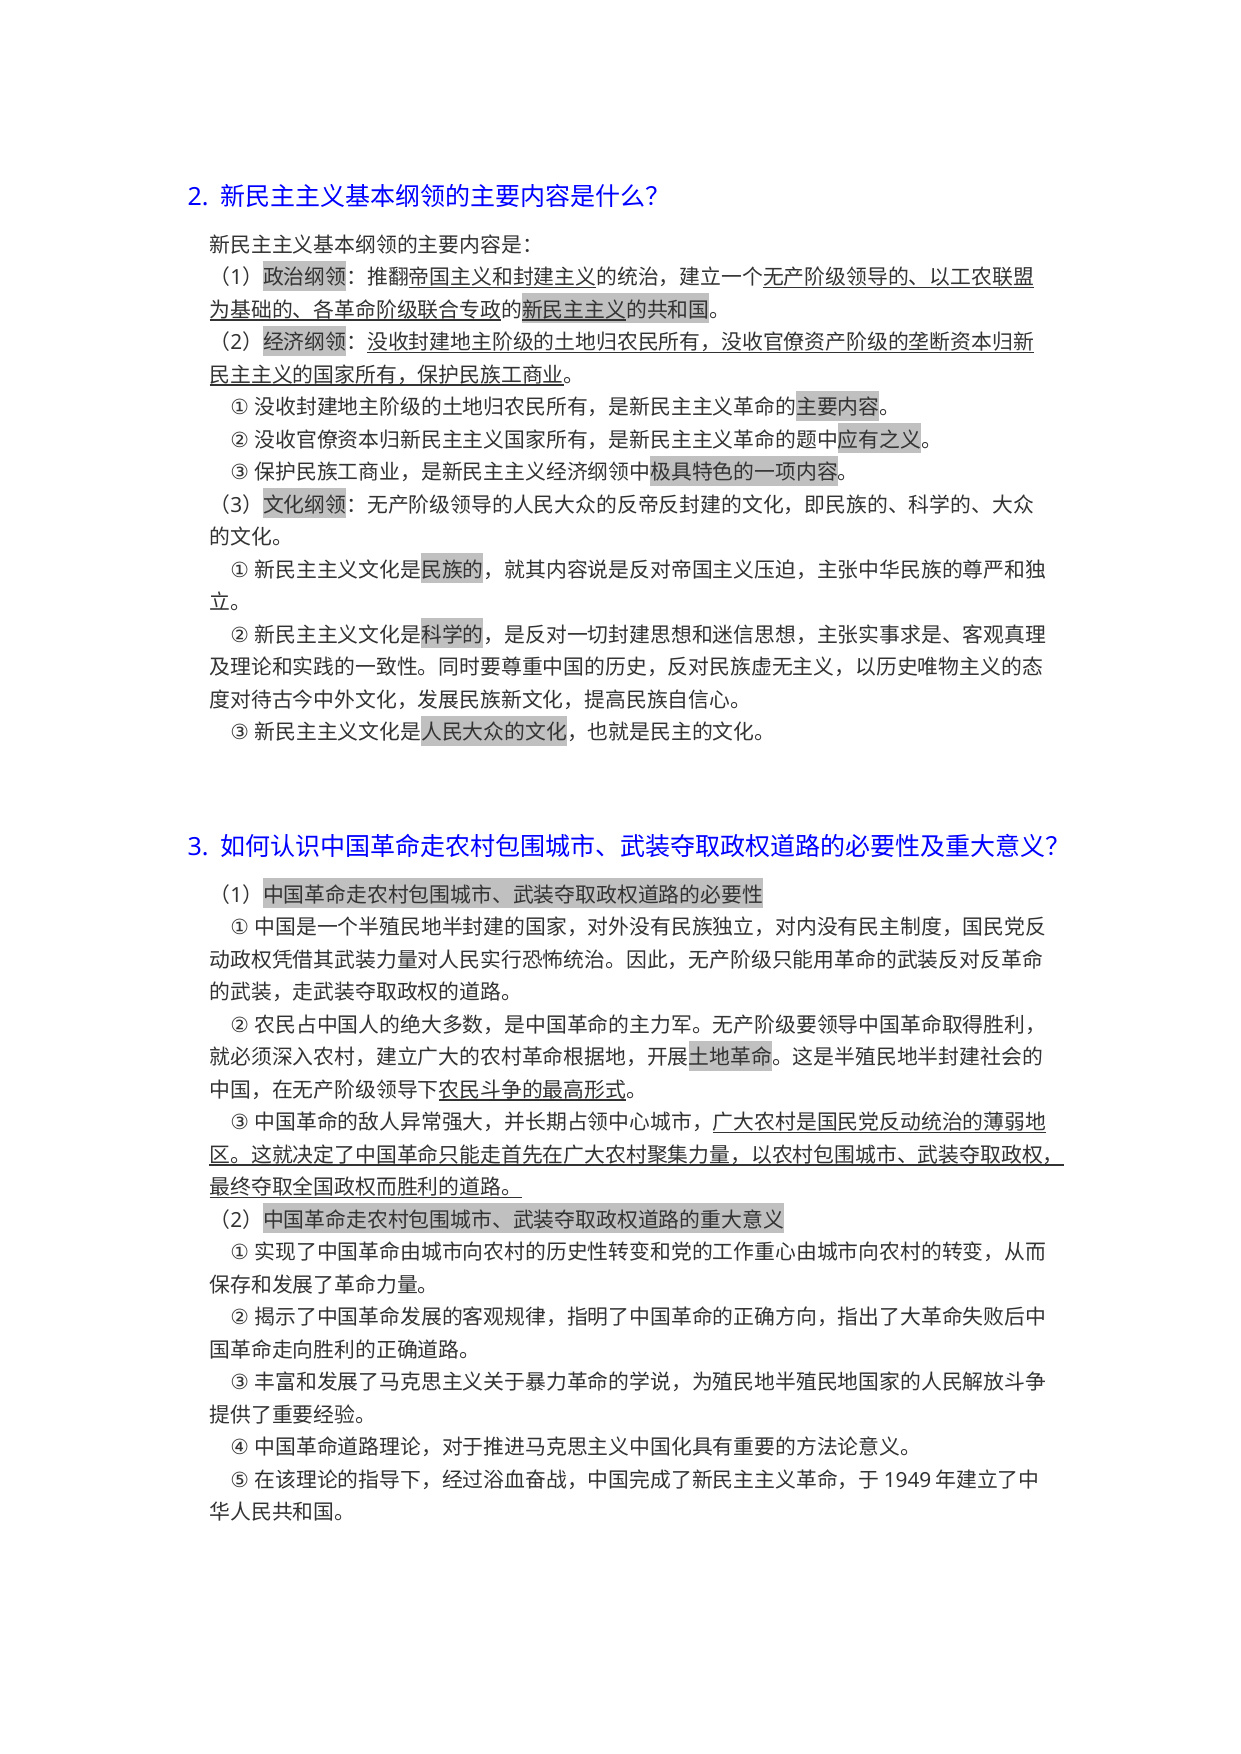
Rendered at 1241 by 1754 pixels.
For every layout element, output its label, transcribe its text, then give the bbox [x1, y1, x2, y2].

text ② 农民占中国人的绝大多数，是中国革命的主力军。无产阶级要领导中国革命取得胜利，就必须深入农村，建立广大的农村革命根据地，开展土地革命。这是半殖民地半封建社会的中国，在无产阶级领导下农民斗争的最高形式。 [209, 1007, 1053, 1104]
text ③ 中国革命的敌人异常强大，并长期占领中心城市，广大农村是国民党反动统治的薄弱地区。这就决定了中国革命只能走首先在广大农村聚集力量，以农村包围城市、武装夺取政权，最终夺取全国政权而胜利的道路。 [209, 1104, 1053, 1164]
text ② 新民主主义文化是科学的，是反对一切封建思想和迷信思想，主张实事求是、客观真理及理论和实践的一致性。同时要尊重中国的历史，反对民族虚无主义，以历史唯物主义的态度对待古今中外文化，发展民族新文化，提高民族自信心。 [209, 617, 1053, 714]
text ③ 新民主主义文化是人民大众的文化，也就是民主的文化。 [209, 714, 1053, 747]
text ③ 保护民族工商业，是新民主主义经济纲领中极具特色的一项内容。 [209, 454, 1053, 487]
text ② 揭示了中国革命发展的客观规律，指明了中国革命的正确方向，指出了大革命失败后中国革命走向胜利的正确道路。 [209, 1299, 1053, 1364]
text 新民主主义基本纲领的主要内容是： [209, 227, 1053, 259]
text ① 实现了中国革命由城市向农村的历史性转变和党的工作重心由城市向农村的转变，从而保存和发展了革命力量。 [209, 1234, 1053, 1299]
text （2）经济纲领：没收封建地主阶级的土地归农民所有，没收官僚资产阶级的垄断资本归新民主主义的国家所有，保护民族工商业。 [209, 324, 1053, 389]
text ② 没收官僚资本归新民主主义国家所有，是新民主主义革命的题中应有之义。 [209, 422, 1053, 454]
text ① 没收封建地主阶级的土地归农民所有，是新民主主义革命的主要内容。 [209, 389, 1053, 422]
text ③ 丰富和发展了马克思主义关于暴力革命的学说，为殖民地半殖民地国家的人民解放斗争提供了重要经验。 [209, 1364, 1053, 1429]
text （1）政治纲领：推翻帝国主义和封建主义的统治，建立一个无产阶级领导的、以工农联盟为基础的、各革命阶级联合专政的新民主主义的共和国。 [209, 259, 1053, 324]
text （3）文化纲领：无产阶级领导的人民大众的反帝反封建的文化，即民族的、科学的、大众的文化。 [209, 487, 1053, 552]
text （2）中国革命走农村包围城市、武装夺取政权道路的重大意义 [209, 1202, 1053, 1234]
list 新民主主义基本纲领的主要内容是什么？ [187, 162, 1053, 227]
text （1）中国革命走农村包围城市、武装夺取政权道路的必要性 [209, 877, 1053, 909]
text ① 中国是一个半殖民地半封建的国家，对外没有民族独立，对内没有民主制度，国民党反动政权凭借其武装力量对人民实行恐怖统治。因此，无产阶级只能用革命的武装反对反革命的武装，走武装夺取政权的道路。 [209, 909, 1053, 1007]
text ③ 中国革命的敌人异常强大，并长期占领中心城市，广大农村是国民党反动统治的薄弱地区。这就决定了中国革命只能走首先在广大农村聚集力量，以农村包围城市、武装夺取政权，最终夺取全国政权而胜利的道路。 [209, 1166, 1053, 1202]
text ① 新民主主义文化是民族的，就其内容说是反对帝国主义压迫，主张中华民族的尊严和独立。 [209, 552, 1053, 617]
list 如何认识中国革命走农村包围城市、武装夺取政权道路的必要性及重大意义？ [187, 812, 1053, 877]
text ⑤ 在该理论的指导下，经过浴血奋战，中国完成了新民主主义革命，于1949年建立了中华人民共和国。 [209, 1462, 1053, 1527]
text ④ 中国革命道路理论，对于推进马克思主义中国化具有重要的方法论意义。 [209, 1429, 1053, 1462]
